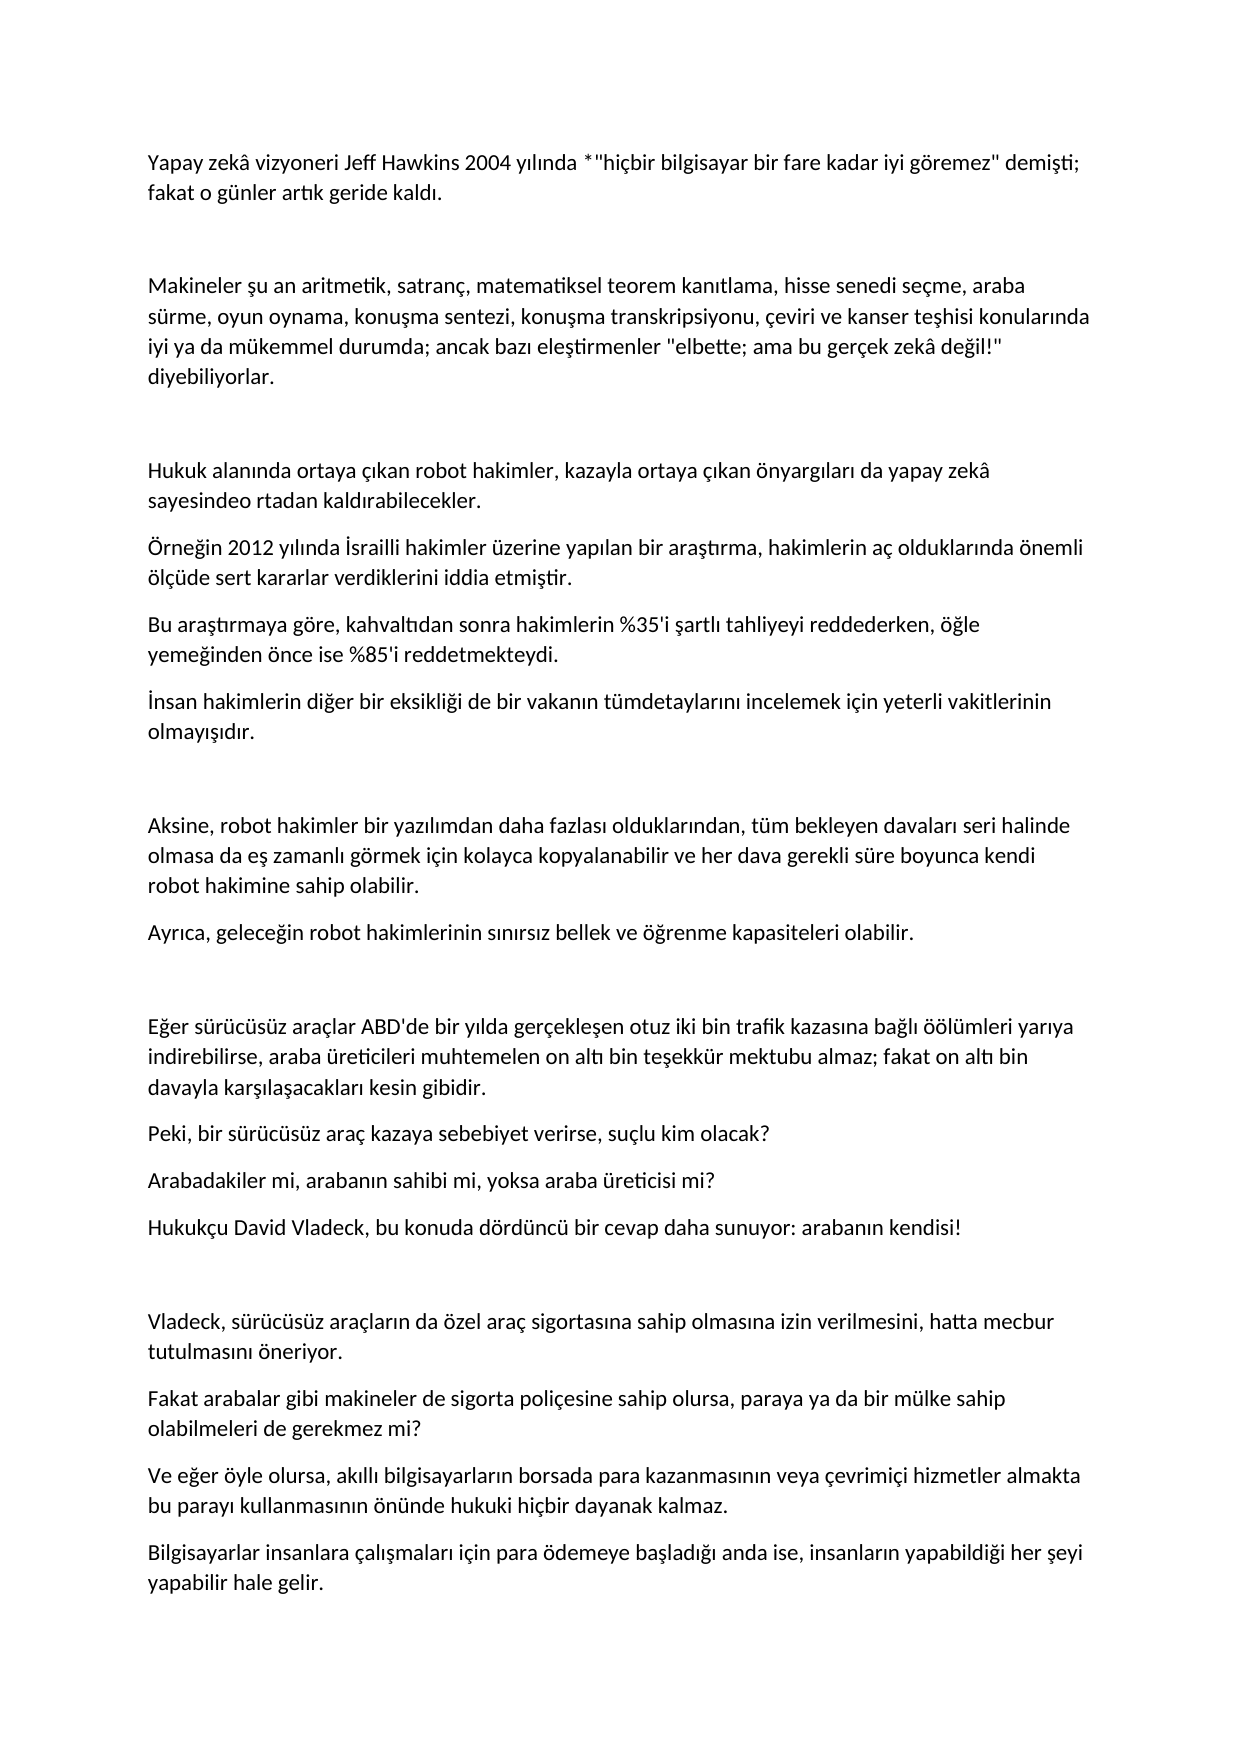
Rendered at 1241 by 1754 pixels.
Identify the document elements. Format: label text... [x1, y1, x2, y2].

text Hukukçu David Vladeck, bu konuda dördüncü bir cevap daha sunuyor: arabanın kendisi! [148, 1213, 1093, 1241]
text Makineler şu an aritmetik, satranç, matematiksel teorem kanıtlama, hisse senedi seçme, araba sürme, oyun oynama, konuşma sentezi, konuşma transkripsiyonu, çeviri ve kanser teşhisi konularında iyi ya da mükemmel durumda; ancak bazı eleştirmenler "elbette; ama bu gerçek zekâ değil!" diyebiliyorlar. [148, 272, 1093, 390]
text Vladeck, sürücüsüz araçların da özel araç sigortasına sahip olmasına izin verilmesini, hatta mecbur tutulmasını öneriyor. [148, 1307, 1093, 1365]
text Peki, bir sürücüsüz araç kazaya sebebiyet verirse, suçlu kim olacak? [148, 1119, 1093, 1147]
text Ayrıca, geleceğin robot hakimlerinin sınırsız bellek ve öğrenme kapasiteleri olabilir. [148, 918, 1093, 946]
text İnsan hakimlerin diğer bir eksikliği de bir vakanın tümdetaylarını incelemek için yeterli vakitlerinin olmayışıdır. [148, 687, 1093, 745]
text Bu araştırmaya göre, kahvaltıdan sonra hakimlerin %35'i şartlı tahliyeyi reddederken, öğle yemeğinden önce ise %85'i reddetmekteydi. [148, 610, 1093, 668]
text Yapay zekâ vizyoneri Jeff Hawkins 2004 yılında *"hiçbir bilgisayar bir fare kadar iyi göremez" demişti; fakat o günler artık geride kaldı. [148, 148, 1093, 206]
text Bilgisayarlar insanlara çalışmaları için para ödemeye başladığı anda ise, insanların yapabildiği her şeyi yapabilir hale gelir. [148, 1538, 1093, 1596]
text Eğer sürücüsüz araçlar ABD'de bir yılda gerçekleşen otuz iki bin trafik kazasına bağlı öölümleri yarıya indirebilirse, araba üreticileri muhtemelen on altı bin teşekkür mektubu almaz; fakat on altı bin davayla karşılaşacakları kesin gibidir. [148, 1012, 1093, 1101]
text Hukuk alanında ortaya çıkan robot hakimler, kazayla ortaya çıkan önyargıları da yapay zekâ sayesindeo rtadan kaldırabilecekler. [148, 456, 1093, 514]
text Örneğin 2012 yılında İsrailli hakimler üzerine yapılan bir araştırma, hakimlerin aç olduklarında önemli ölçüde sert kararlar verdiklerini iddia etmiştir. [148, 533, 1093, 591]
text Fakat arabalar gibi makineler de sigorta poliçesine sahip olursa, paraya ya da bir mülke sahip olabilmeleri de gerekmez mi? [148, 1384, 1093, 1442]
text Ve eğer öyle olursa, akıllı bilgisayarların borsada para kazanmasının veya çevrimiçi hizmetler almakta bu parayı kullanmasının önünde hukuki hiçbir dayanak kalmaz. [148, 1461, 1093, 1519]
text Aksine, robot hakimler bir yazılımdan daha fazlası olduklarından, tüm bekleyen davaları seri halinde olmasa da eş zamanlı görmek için kolayca kopyalanabilir ve her dava gerekli süre boyunca kendi robot hakimine sahip olabilir. [148, 811, 1093, 899]
text Arabadakiler mi, arabanın sahibi mi, yoksa araba üreticisi mi? [148, 1166, 1093, 1194]
